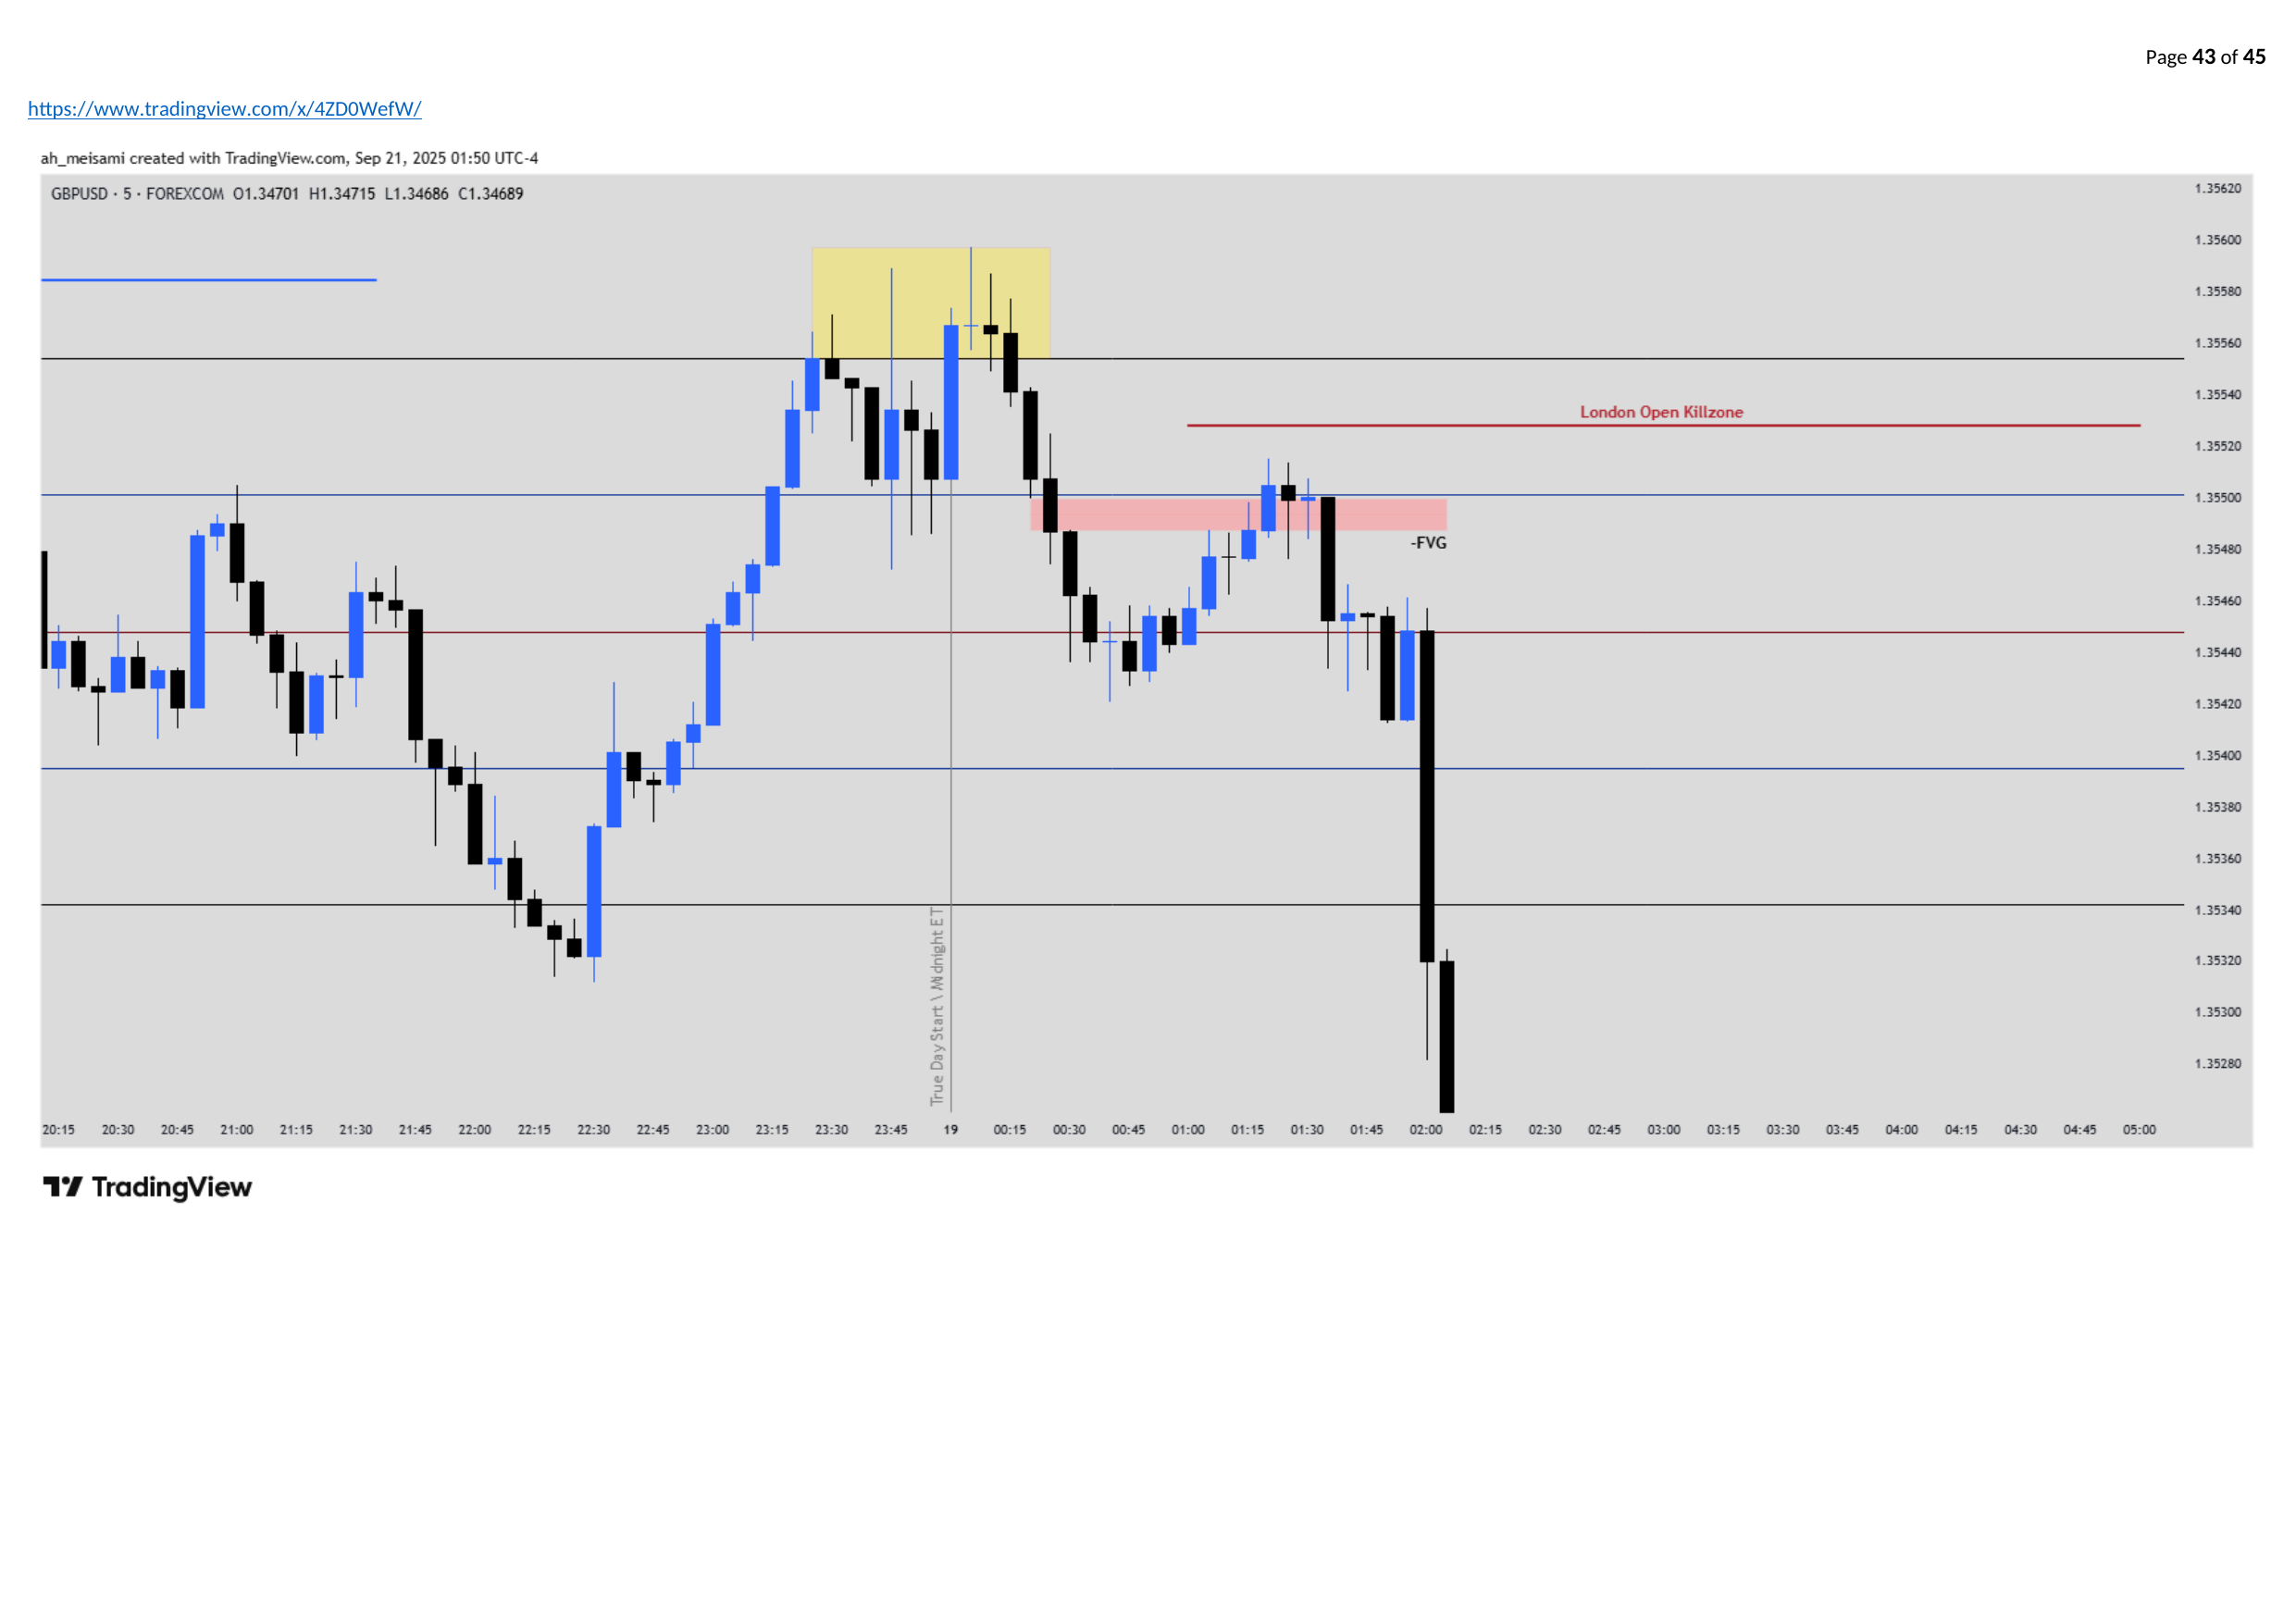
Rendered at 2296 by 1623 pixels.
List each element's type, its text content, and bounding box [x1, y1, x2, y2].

text https://www.tradingview.com/x/4ZD0WefW/ [28, 95, 2266, 122]
picture [28, 139, 2266, 1227]
